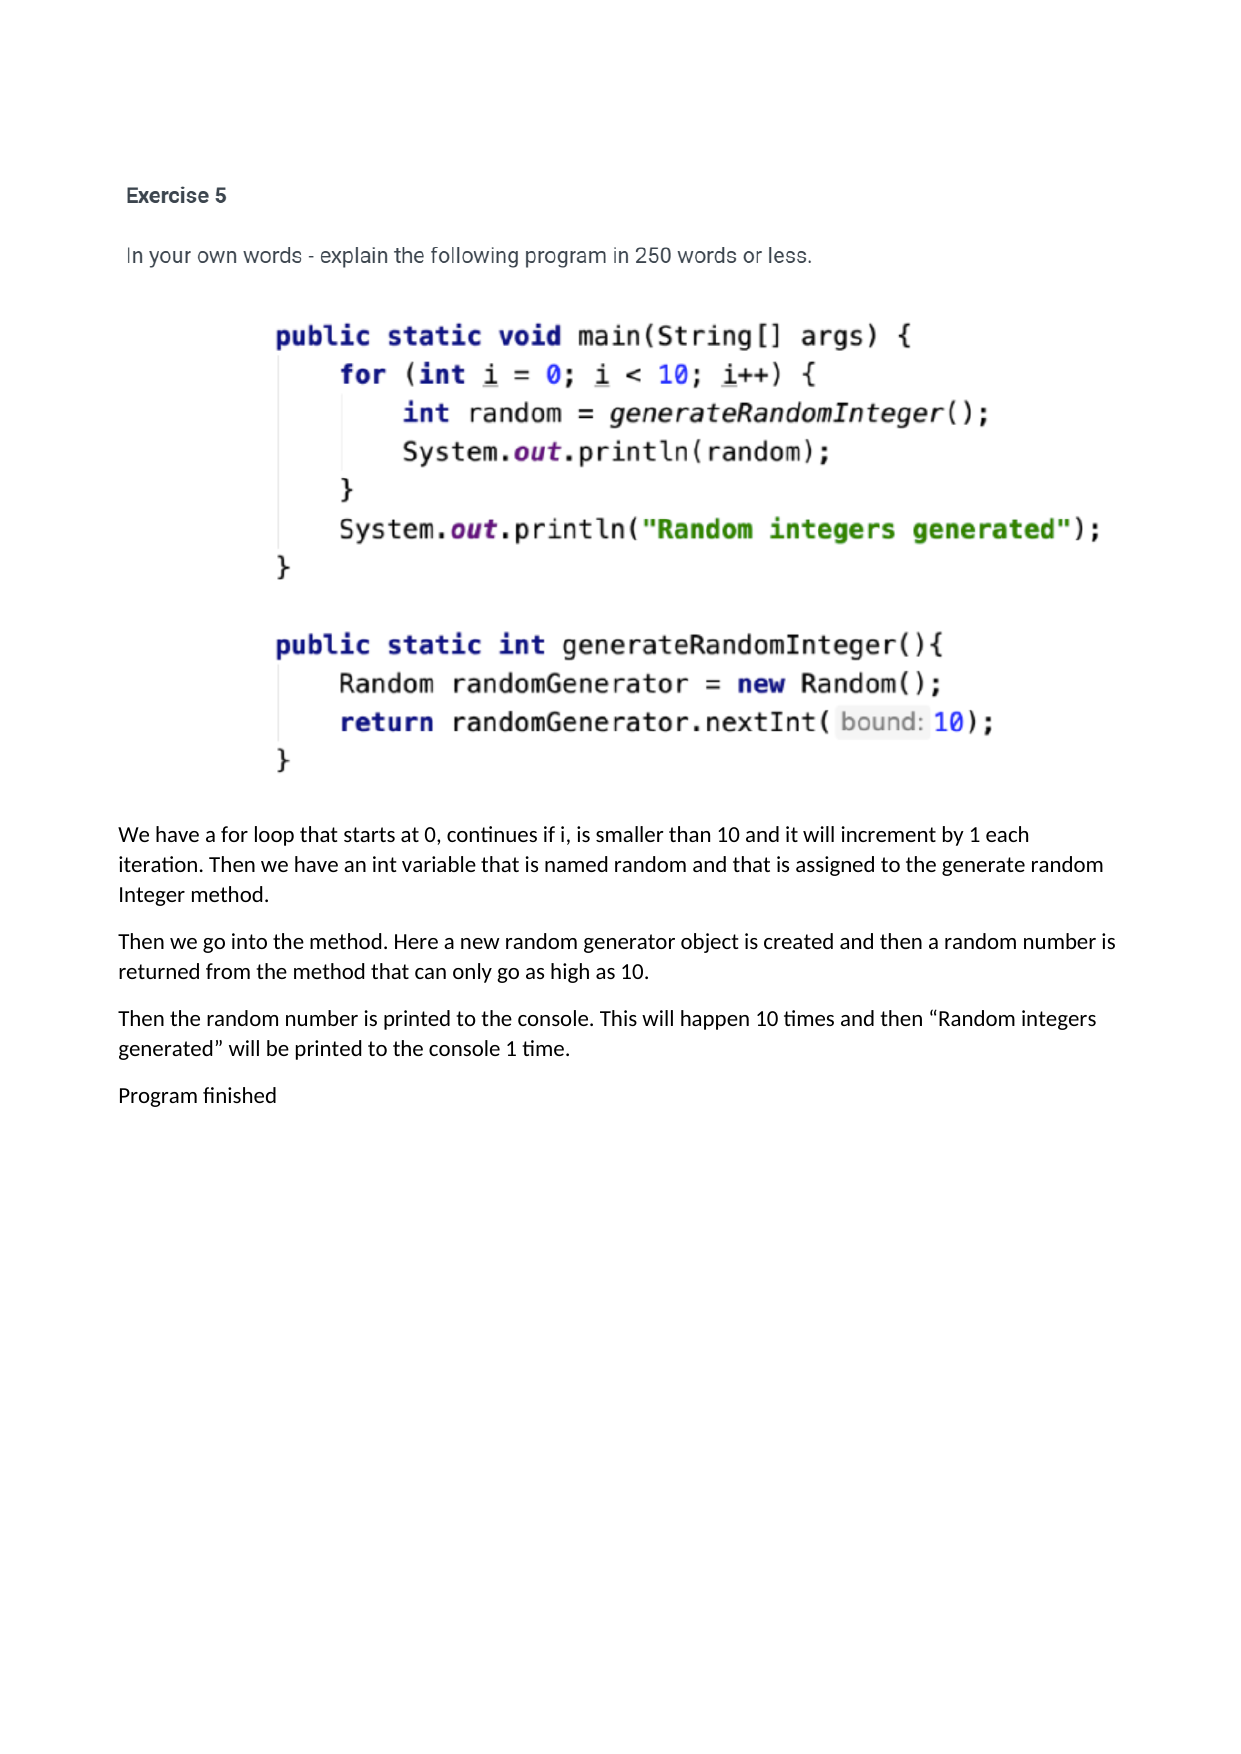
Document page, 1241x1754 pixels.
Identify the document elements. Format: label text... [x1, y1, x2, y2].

picture [118, 177, 1123, 801]
text Then we go into the method. Here a new random generator object is created and then a random number is returned from the method that can only go as high as 10. [118, 927, 1122, 985]
text Then the random number is printed to the console. This will happen 10 times and then “Random integers generated” will be printed to the console 1 time. [118, 1004, 1122, 1062]
text Program finished [118, 1081, 1122, 1109]
text We have a for loop that starts at 0, continues if i, is smaller than 10 and it will increment by 1 each iteration. Then we have an int variable that is named random and that is assigned to the generate random Integer method. [118, 820, 1122, 908]
